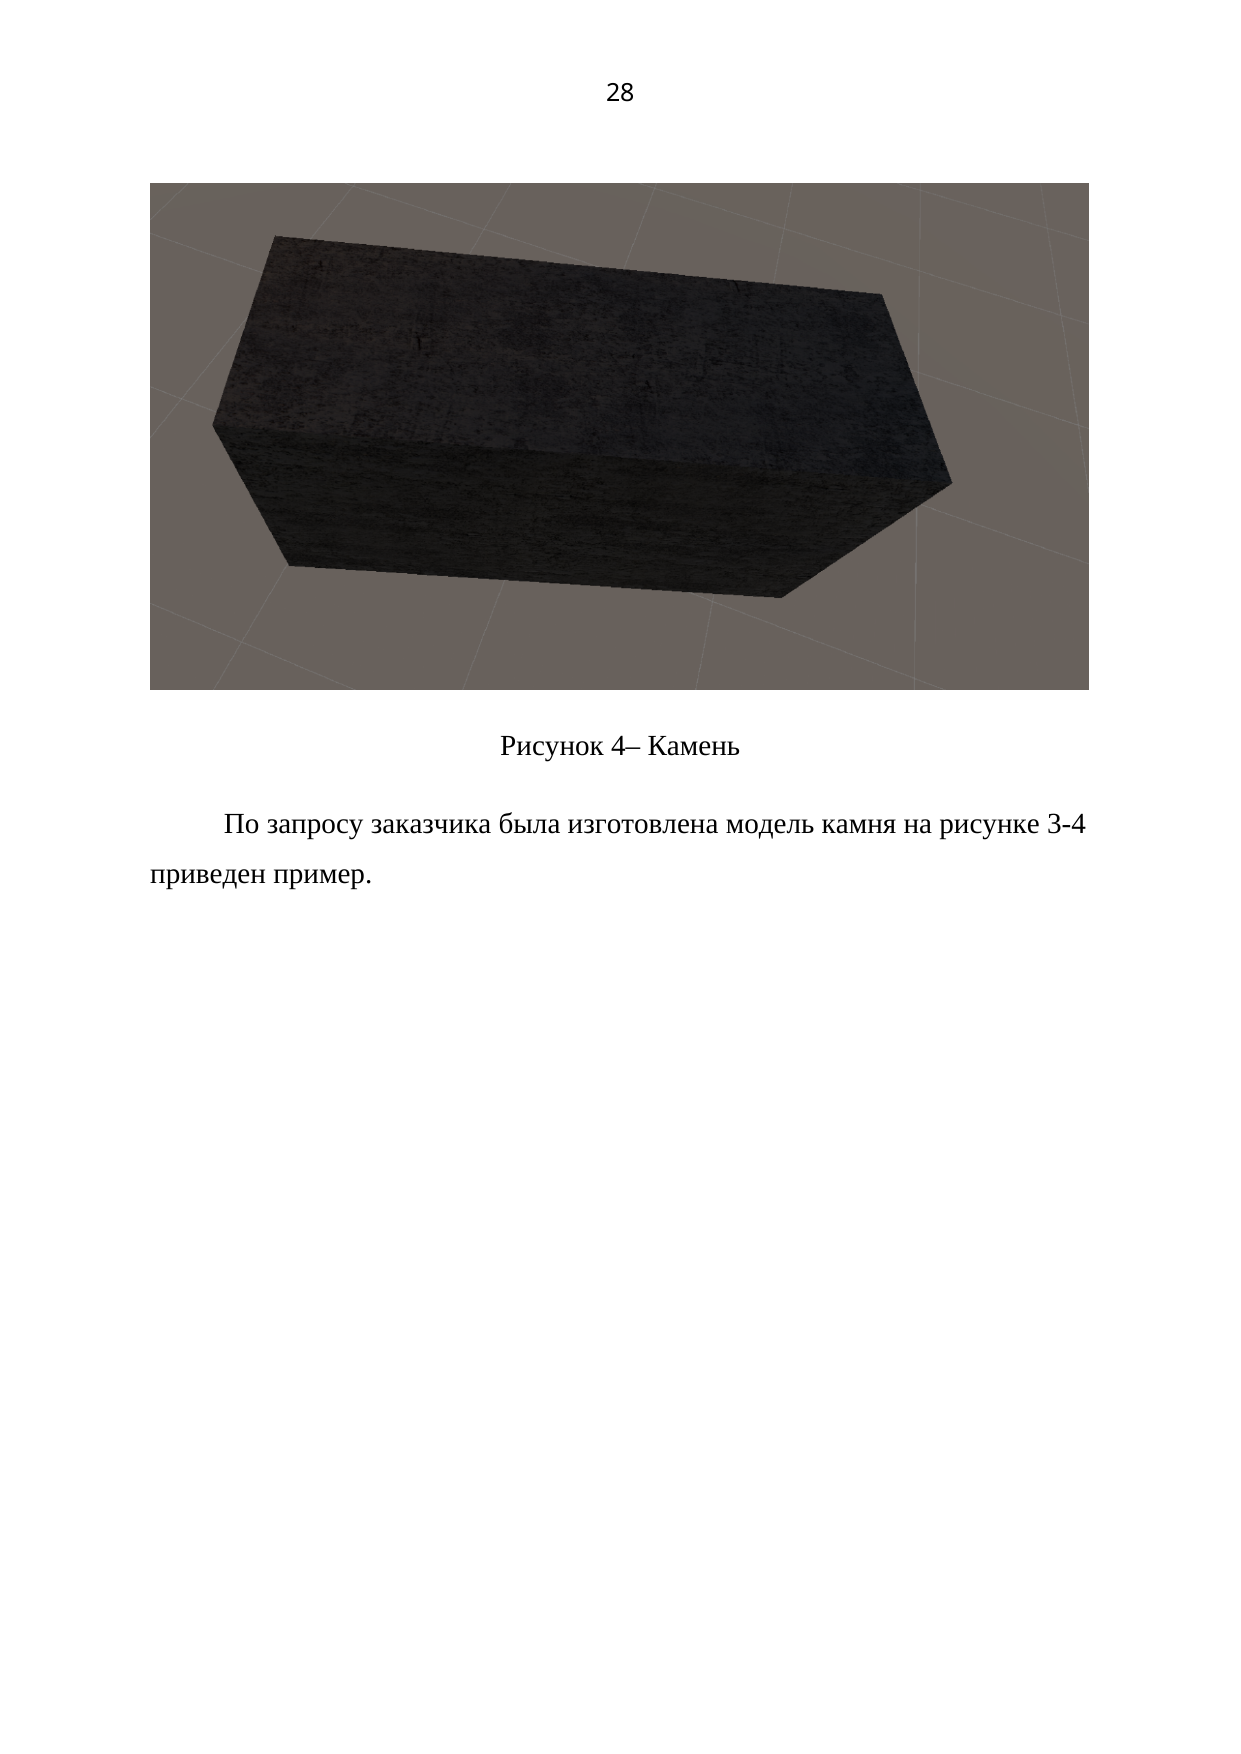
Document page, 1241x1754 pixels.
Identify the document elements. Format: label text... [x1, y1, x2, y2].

text По запросу заказчика была изготовлена модель камня на рисунке 3-4 приведен пример. [150, 806, 1090, 890]
picture [150, 183, 1089, 690]
text Рисунок 4– Камень [150, 728, 1090, 762]
